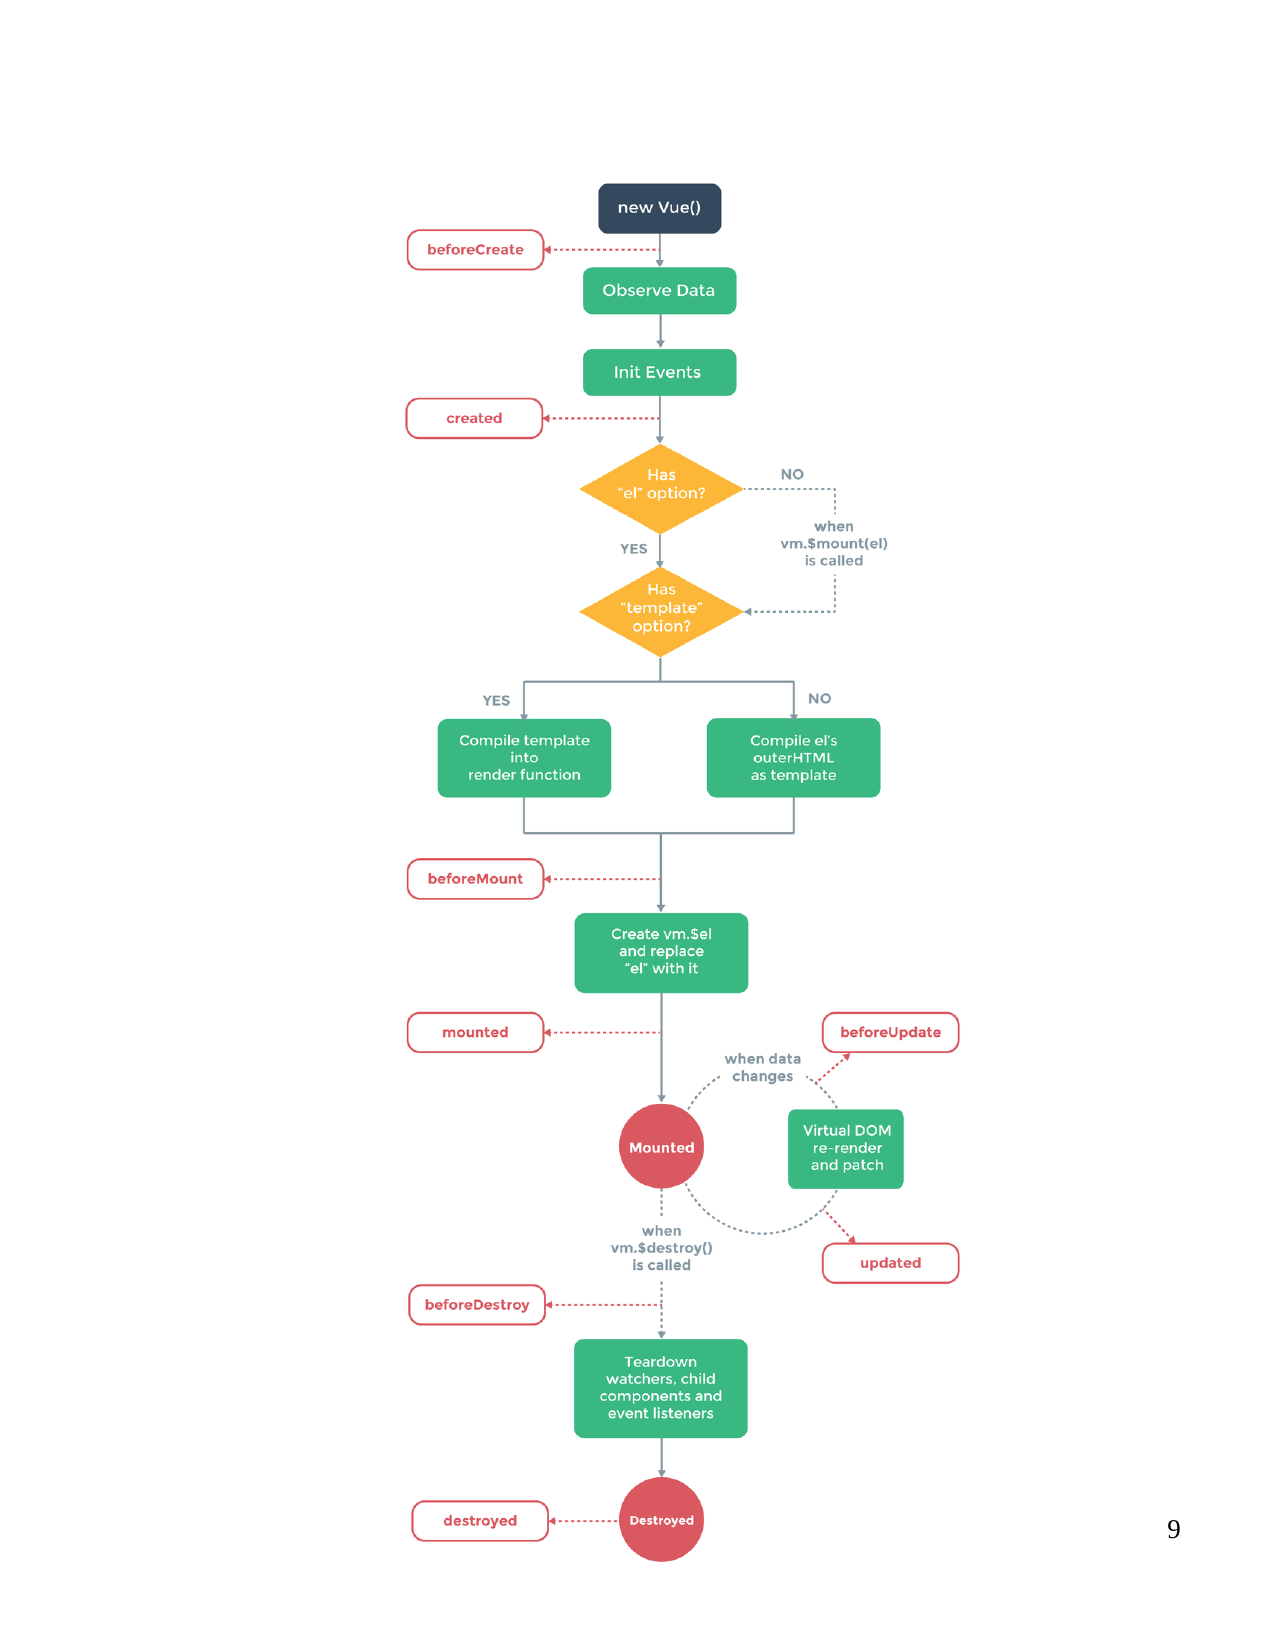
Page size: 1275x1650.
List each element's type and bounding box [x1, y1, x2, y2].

picture [358, 149, 973, 1581]
